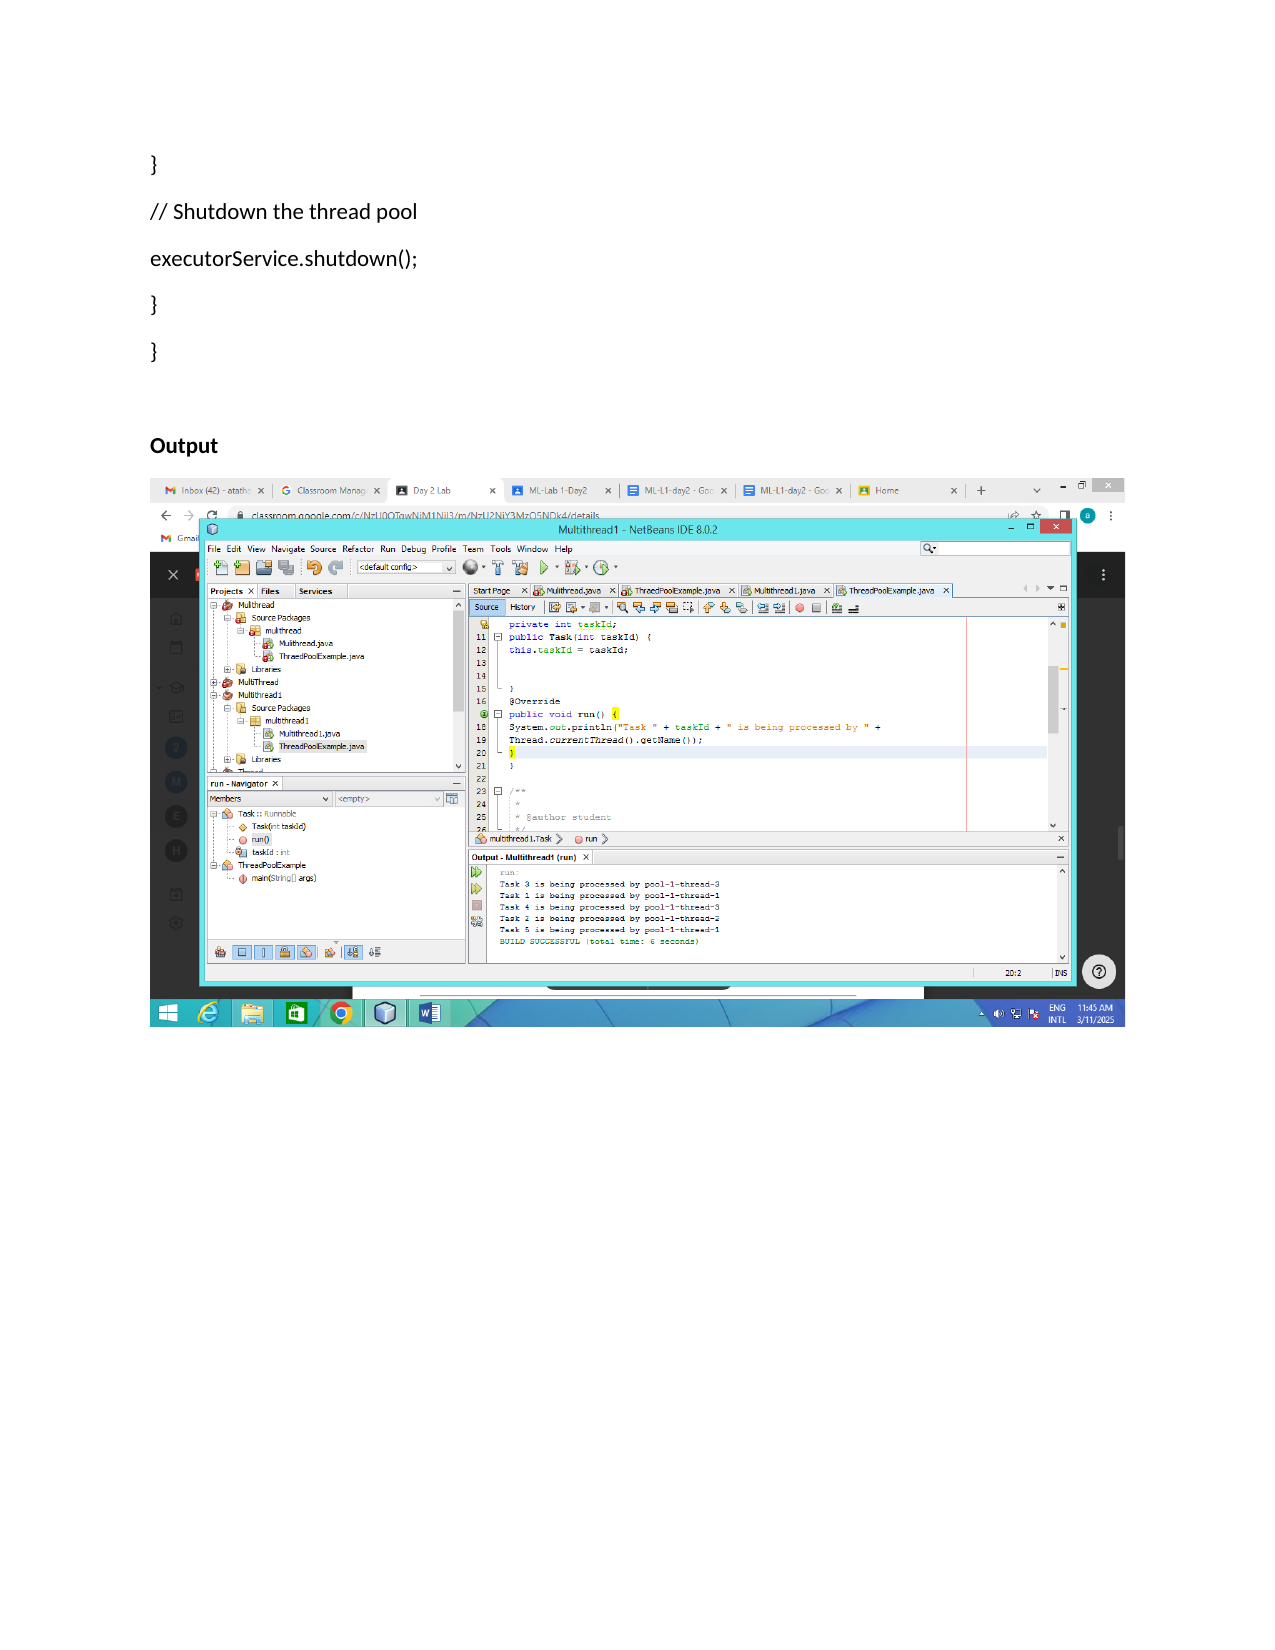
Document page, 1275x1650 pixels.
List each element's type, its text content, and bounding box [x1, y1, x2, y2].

text } [150, 291, 1125, 319]
text // Shutdown the thread pool [150, 197, 1125, 225]
text } [150, 337, 1125, 366]
text Output [150, 431, 1125, 459]
text executorService.shutdown(); [150, 244, 1125, 272]
text } [150, 150, 1125, 178]
picture [150, 478, 1125, 1027]
